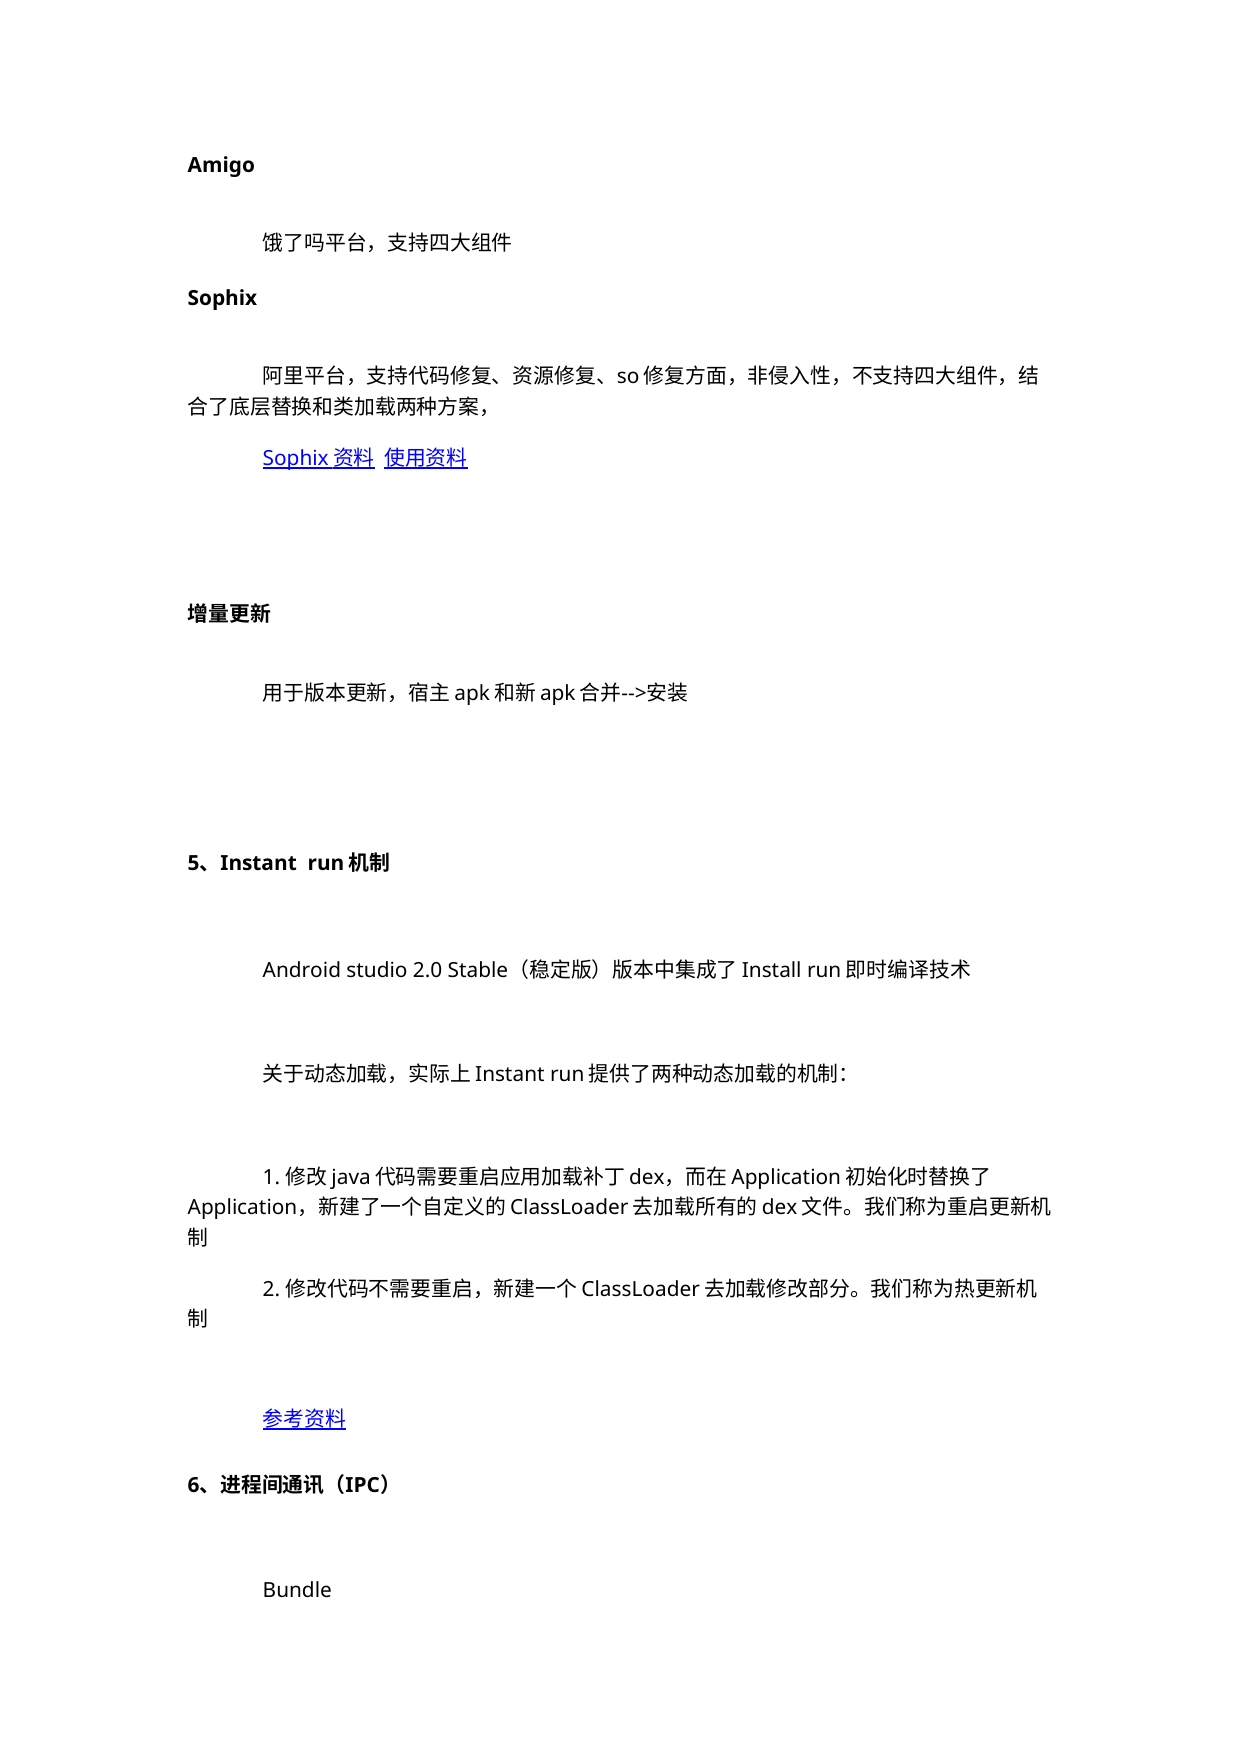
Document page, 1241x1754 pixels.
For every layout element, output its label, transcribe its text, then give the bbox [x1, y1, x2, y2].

text 1. 修改java代码需要重启应用加载补丁dex，而在Application初始化时替换了Application，新建了一个自定义的ClassLoader去加载所有的dex文件。我们称为重启更新机制 [187, 1160, 1053, 1251]
text 饿了吗平台，支持四大组件 [187, 226, 1053, 256]
text 用于版本更新，宿主apk和新apk合并-->安装 [187, 676, 1053, 707]
text 2. 修改代码不需要重启，新建一个ClassLoader去加载修改部分。我们称为热更新机制 [187, 1272, 1053, 1332]
text 关于动态加载，实际上Instant run提供了两种动态加载的机制： [187, 1057, 1053, 1087]
text Sophix资料 使用资料 [187, 441, 1053, 471]
subtitle 5、Instant run机制 [187, 846, 1053, 877]
text 阿里平台，支持代码修复、资源修复、so修复方面，非侵入性，不支持四大组件，结合了底层替换和类加载两种方案， [187, 360, 1053, 420]
text 参考资料 [187, 1402, 1053, 1433]
text Android studio 2.0 Stable（稳定版）版本中集成了Install run即时编译技术 [187, 954, 1053, 984]
subtitle Sophix [187, 283, 1053, 312]
subtitle 6、进程间通讯（IPC） [187, 1468, 1053, 1498]
subtitle 增量更新 [187, 597, 1053, 627]
text Bundle [187, 1575, 1053, 1604]
subtitle Amigo [187, 150, 1053, 178]
